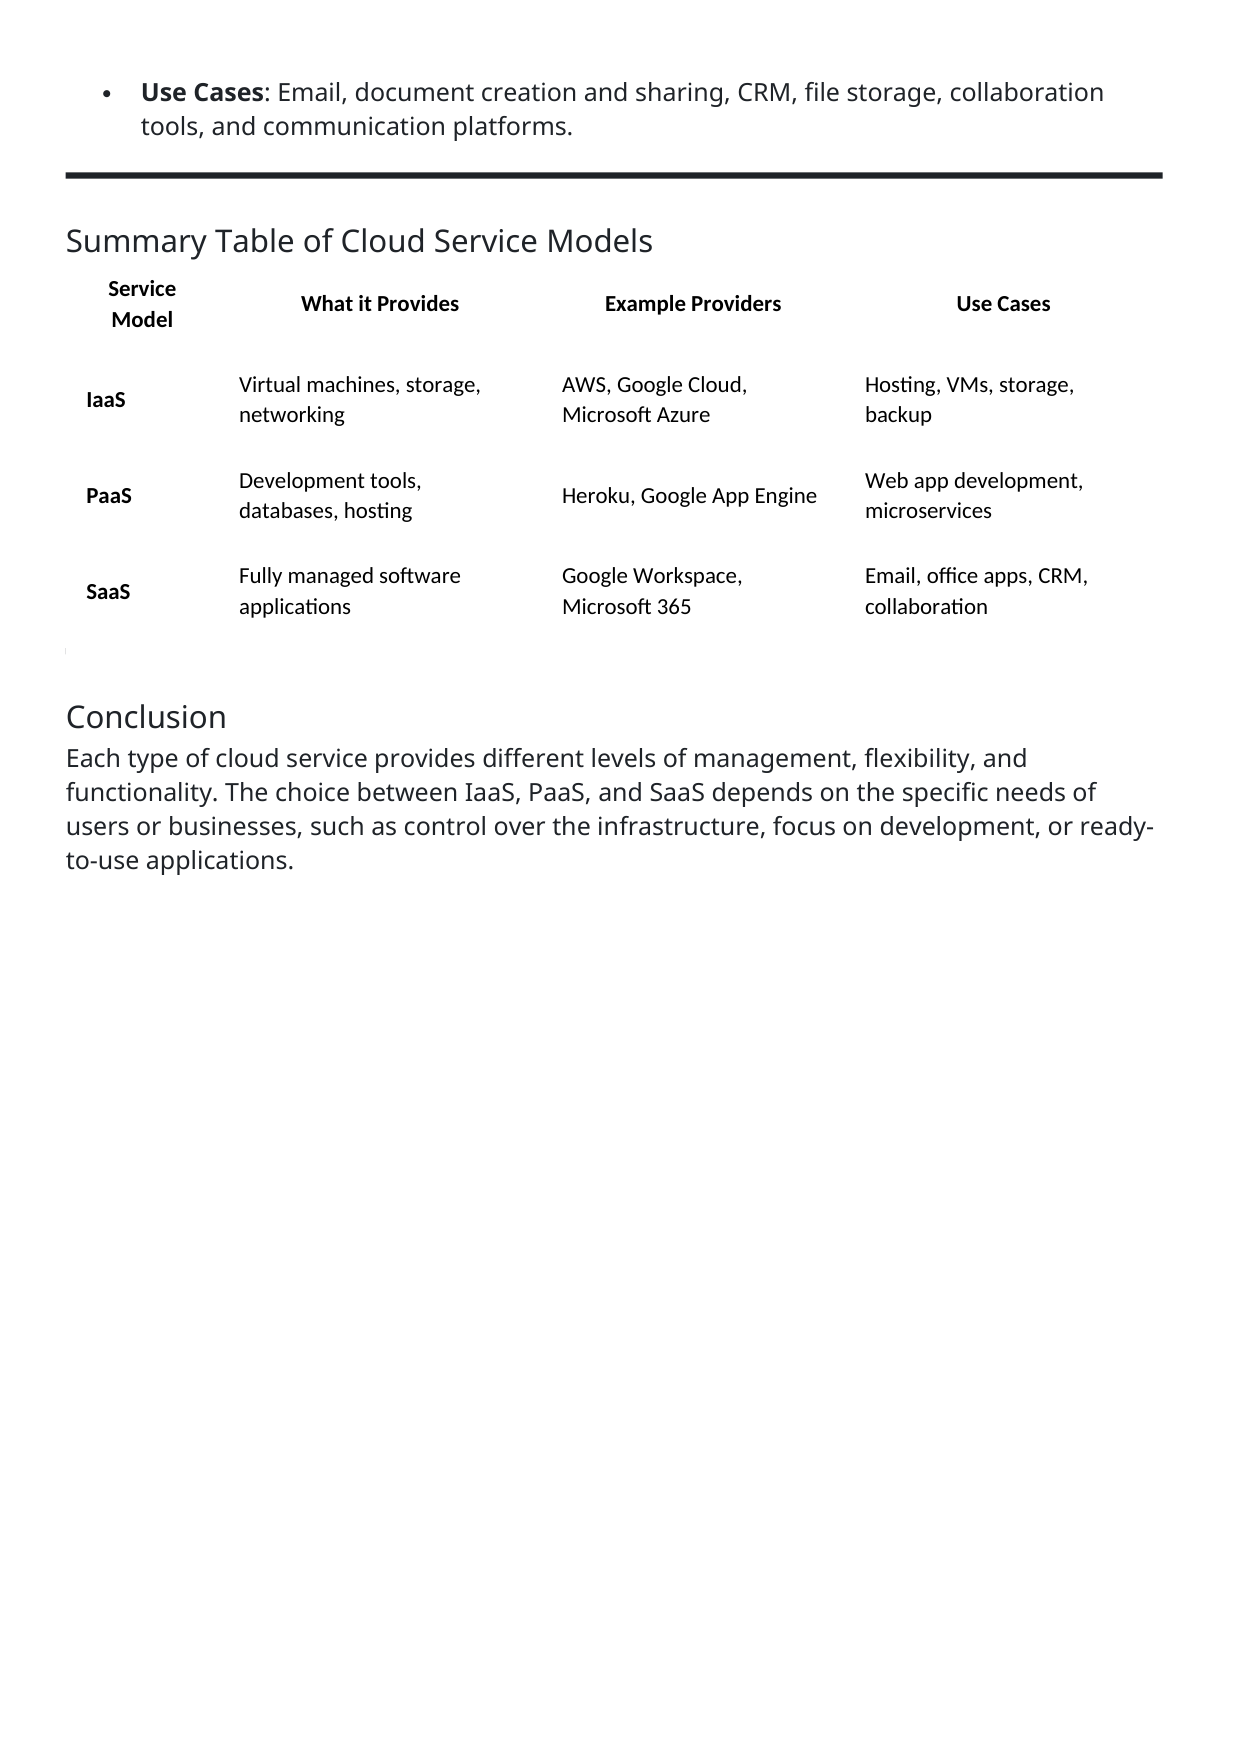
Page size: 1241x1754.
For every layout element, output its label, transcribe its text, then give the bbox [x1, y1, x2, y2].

table_cell Web app development, microservices [844, 457, 1162, 552]
subtitle Conclusion [66, 695, 1162, 737]
table_header What it Provides [219, 265, 541, 361]
table_header Service Model [66, 265, 219, 361]
table_cell AWS, Google Cloud, Microsoft Azure [541, 361, 844, 457]
subtitle Summary Table of Cloud Service Models [66, 219, 1162, 262]
table_cell Google Workspace, Microsoft 365 [541, 552, 844, 648]
list Use Cases: Email, document creation and sharing, CRM, file storage, collaboration tools, and communication platforms. [103, 75, 1162, 143]
table_cell Virtual machines, storage, networking [219, 361, 541, 457]
table_cell Fully managed software applications [219, 552, 541, 648]
text Each type of cloud service provides different levels of management, flexibility, and functionality. The choice between IaaS, PaaS, and SaaS depends on the specific needs of users or businesses, such as control over the infrastructure, focus on development, or ready-to-use applications. [66, 741, 1162, 877]
table_cell Email, office apps, CRM, collaboration [844, 552, 1162, 648]
table_cell Hosting, VMs, storage, backup [844, 361, 1162, 457]
table_header Example Providers [541, 265, 844, 361]
table_cell IaaS [66, 361, 219, 457]
table_cell Heroku, Google App Engine [541, 457, 844, 552]
table_cell PaaS [66, 457, 219, 552]
table_header Use Cases [844, 265, 1162, 361]
table_cell SaaS [66, 552, 219, 648]
table_cell Development tools, databases, hosting [219, 457, 541, 552]
